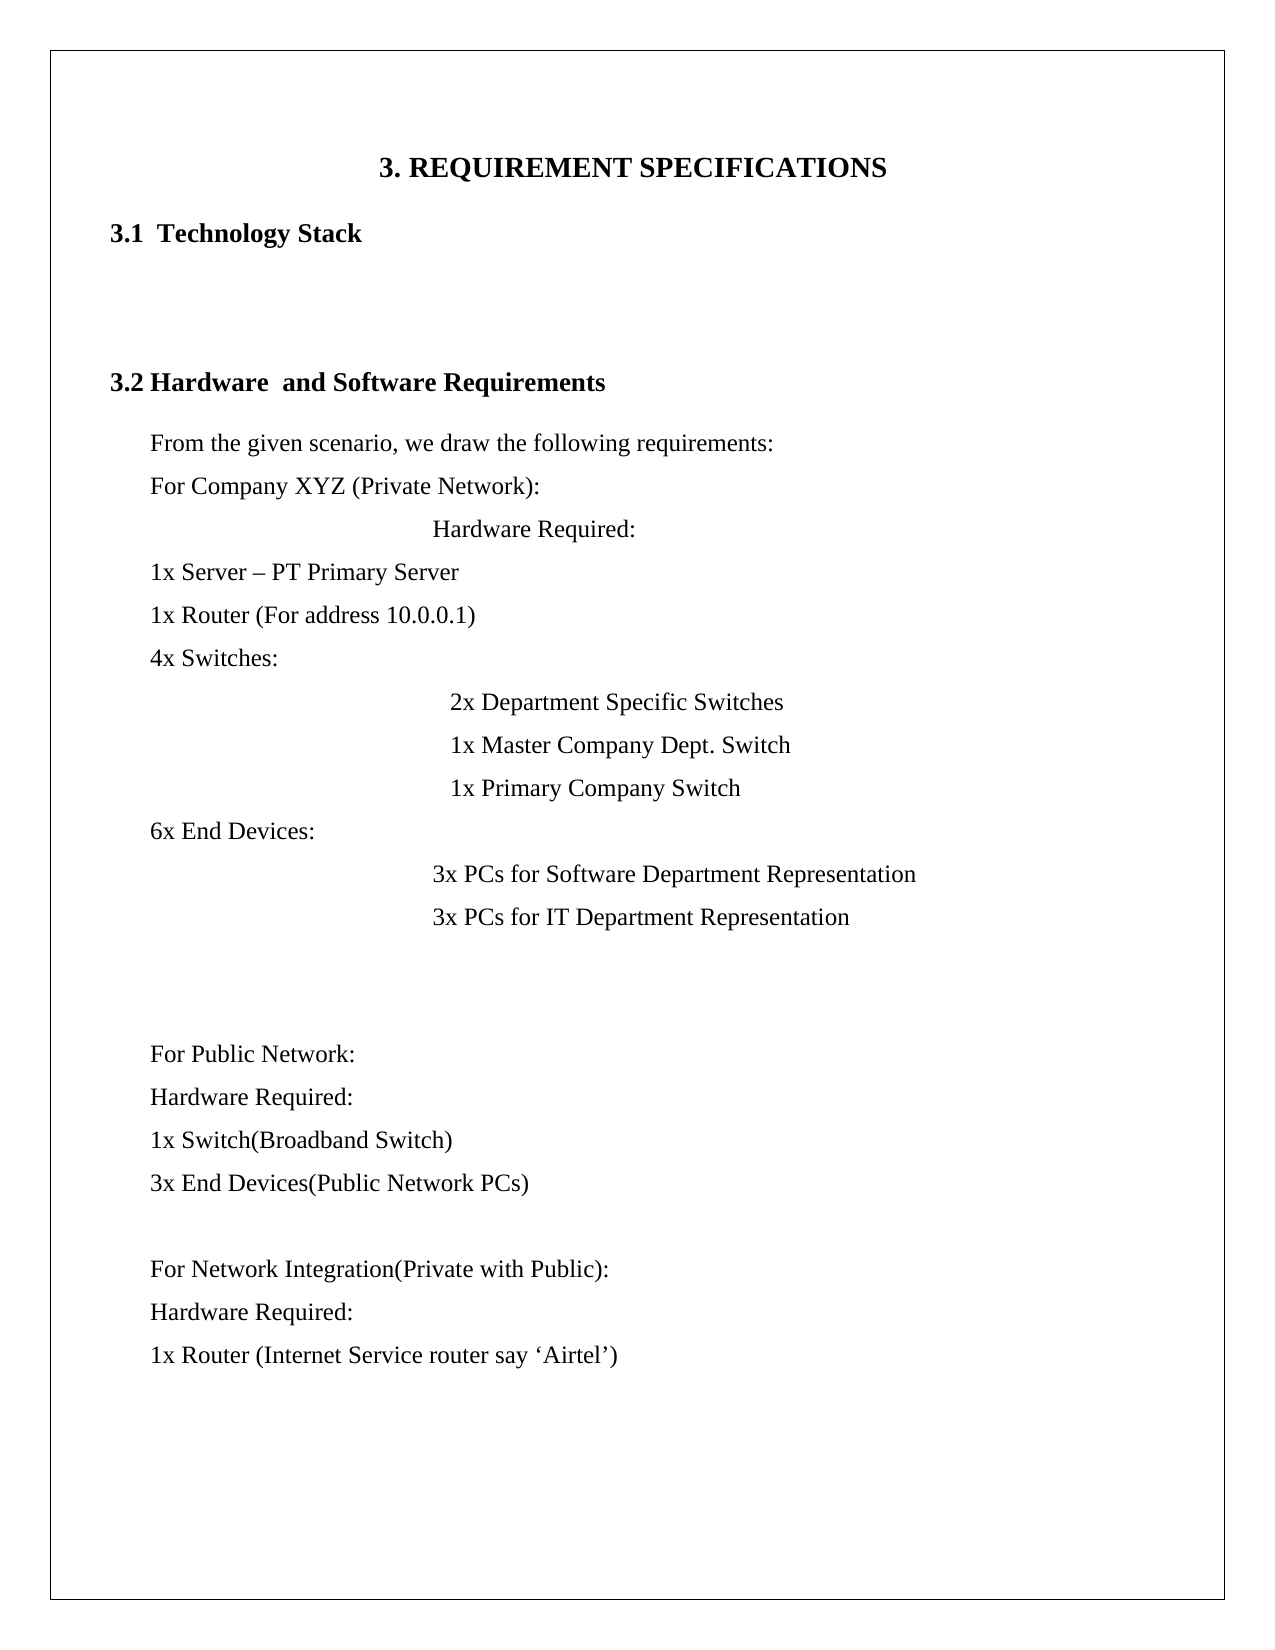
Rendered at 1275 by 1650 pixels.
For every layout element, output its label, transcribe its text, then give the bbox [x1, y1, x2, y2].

list For Network Integration(Private with Public): [150, 1254, 1116, 1283]
list 1x Master Company Dept. Switch [150, 730, 1116, 758]
list 1x Switch(Broadband Switch) [150, 1125, 1116, 1154]
list Hardware Required: [150, 1082, 1116, 1111]
list Technology Stack [110, 217, 1116, 248]
list 1x Router (For address 10.0.0.1) [150, 600, 1116, 629]
list Hardware Required: [150, 1297, 1116, 1326]
list REQUIREMENT SPECIFICATIONS [150, 150, 1116, 183]
list 1x Server – PT Primary Server [150, 557, 1116, 586]
list 6x End Devices: [150, 816, 1116, 845]
list 1x Router (Internet Service router say ‘Airtel’) [150, 1341, 1116, 1369]
list 2x Department Specific Switches [150, 687, 1116, 715]
list From the given scenario, we draw the following requirements: [150, 428, 1116, 457]
list For Company XYZ (Private Network): [150, 471, 1116, 500]
list 3x PCs for Software Department Representation [150, 859, 1116, 888]
list 3x PCs for IT Department Representation [150, 902, 1116, 931]
list Hardware and Software Requirements [110, 366, 1116, 397]
list 1x Primary Company Switch [150, 773, 1116, 802]
list 4x Switches: [150, 643, 1116, 672]
list For Public Network: [150, 1039, 1116, 1067]
list 3x End Devices(Public Network PCs) [150, 1168, 1116, 1197]
list Hardware Required: [150, 514, 1116, 543]
